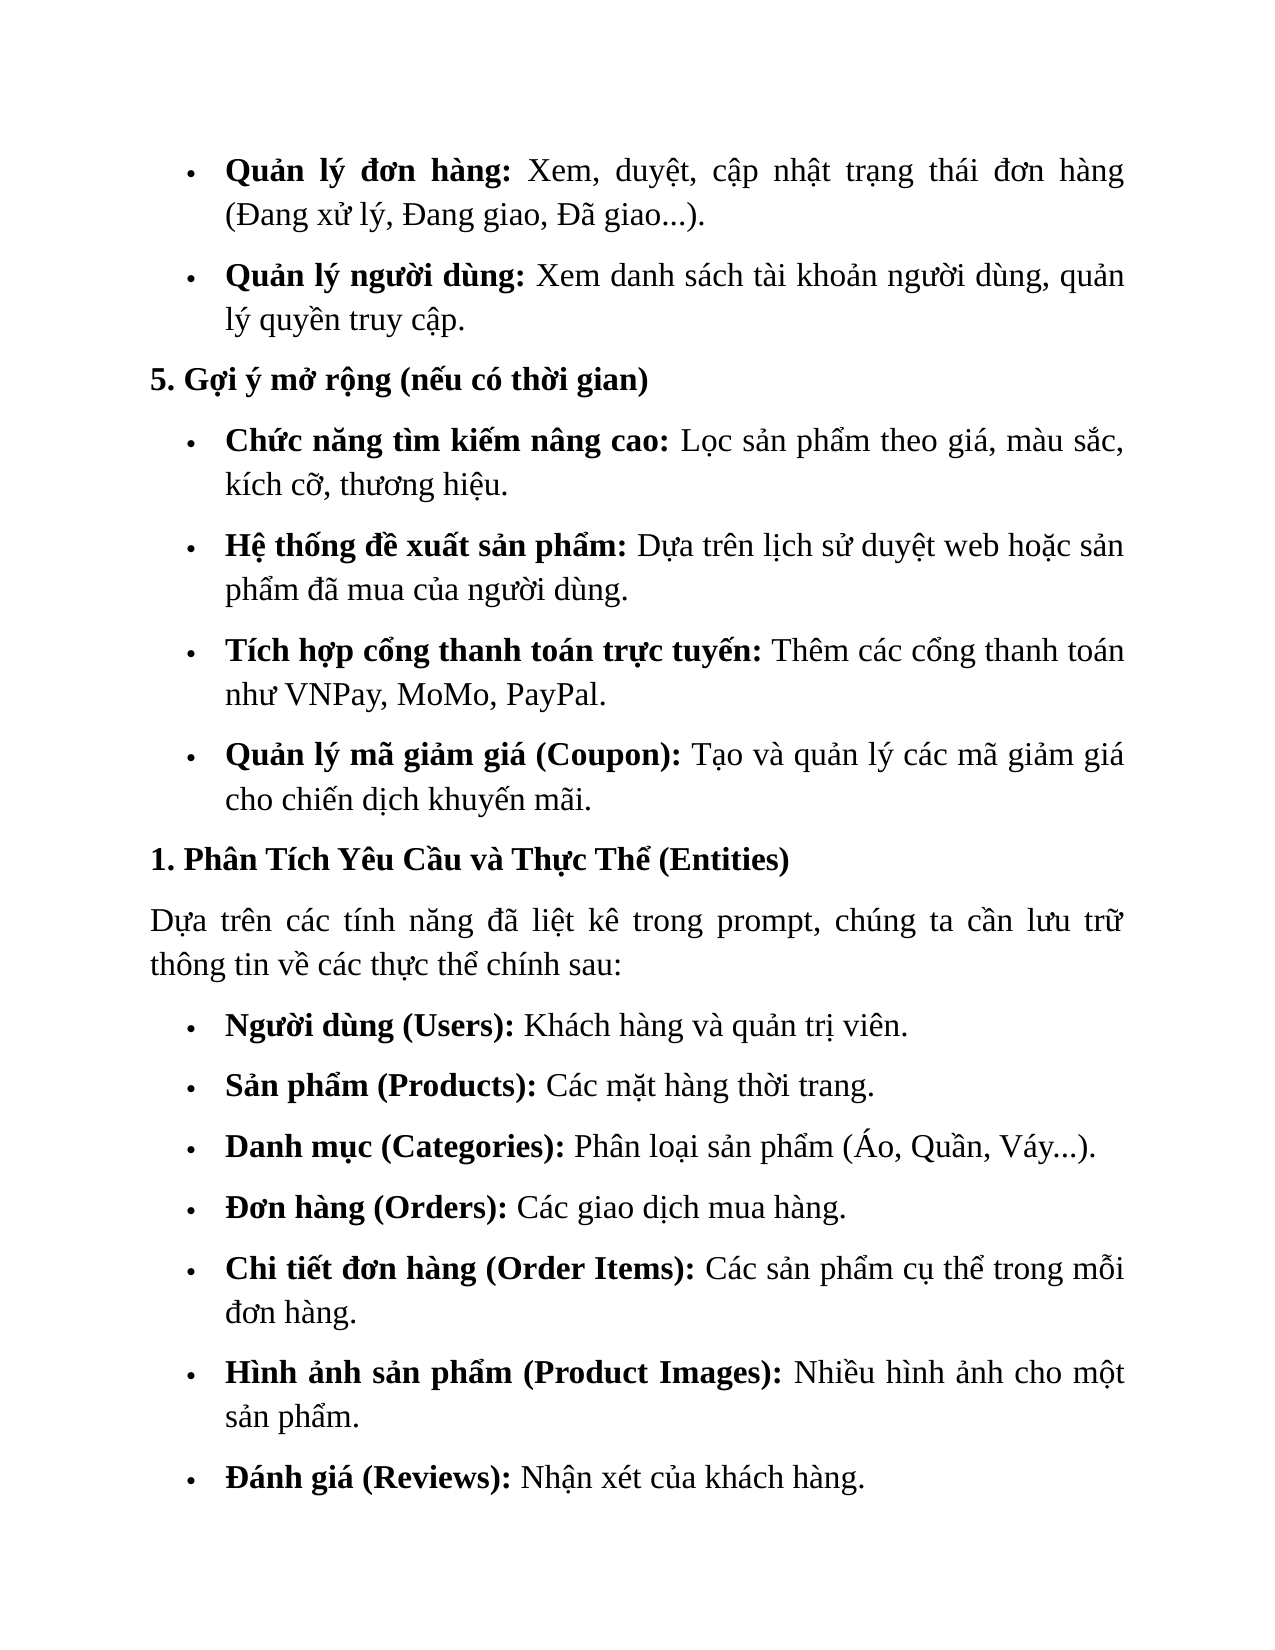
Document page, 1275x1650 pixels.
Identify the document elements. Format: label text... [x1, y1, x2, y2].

text 1. Phân Tích Yêu Cầu và Thực Thể (Entities) [150, 839, 1125, 878]
list Sản phẩm (Products): Các mặt hàng thời trang. [187, 1066, 1125, 1104]
list Đơn hàng (Orders): Các giao dịch mua hàng. [187, 1187, 1125, 1226]
list Tích hợp cổng thanh toán trực tuyến: Thêm các cổng thanh toán như VNPay, MoMo, PayPal. [187, 630, 1125, 712]
list Chi tiết đơn hàng (Order Items): Các sản phẩm cụ thể trong mỗi đơn hàng. [187, 1248, 1125, 1330]
list Quản lý đơn hàng: Xem, duyệt, cập nhật trạng thái đơn hàng (Đang xử lý, Đang giao, Đã giao...). [187, 150, 1125, 232]
list Quản lý người dùng: Xem danh sách tài khoản người dùng, quản lý quyền truy cập. [187, 255, 1125, 337]
list Đánh giá (Reviews): Nhận xét của khách hàng. [187, 1457, 1125, 1496]
list Hệ thống đề xuất sản phẩm: Dựa trên lịch sử duyệt web hoặc sản phẩm đã mua của người dùng. [187, 525, 1125, 607]
list Người dùng (Users): Khách hàng và quản trị viên. [187, 1005, 1125, 1043]
list Danh mục (Categories): Phân loại sản phẩm (Áo, Quần, Váy...). [187, 1126, 1125, 1165]
list Hình ảnh sản phẩm (Product Images): Nhiều hình ảnh cho một sản phẩm. [187, 1353, 1125, 1435]
list Chức năng tìm kiếm nâng cao: Lọc sản phẩm theo giá, màu sắc, kích cỡ, thương hiệu. [187, 420, 1125, 503]
text Dựa trên các tính năng đã liệt kê trong prompt, chúng ta cần lưu trữ thông tin về các thực thể chính sau: [150, 900, 1125, 983]
list Quản lý mã giảm giá (Coupon): Tạo và quản lý các mã giảm giá cho chiến dịch khuyến mãi. [187, 735, 1125, 817]
text 5. Gợi ý mở rộng (nếu có thời gian) [150, 359, 1125, 398]
